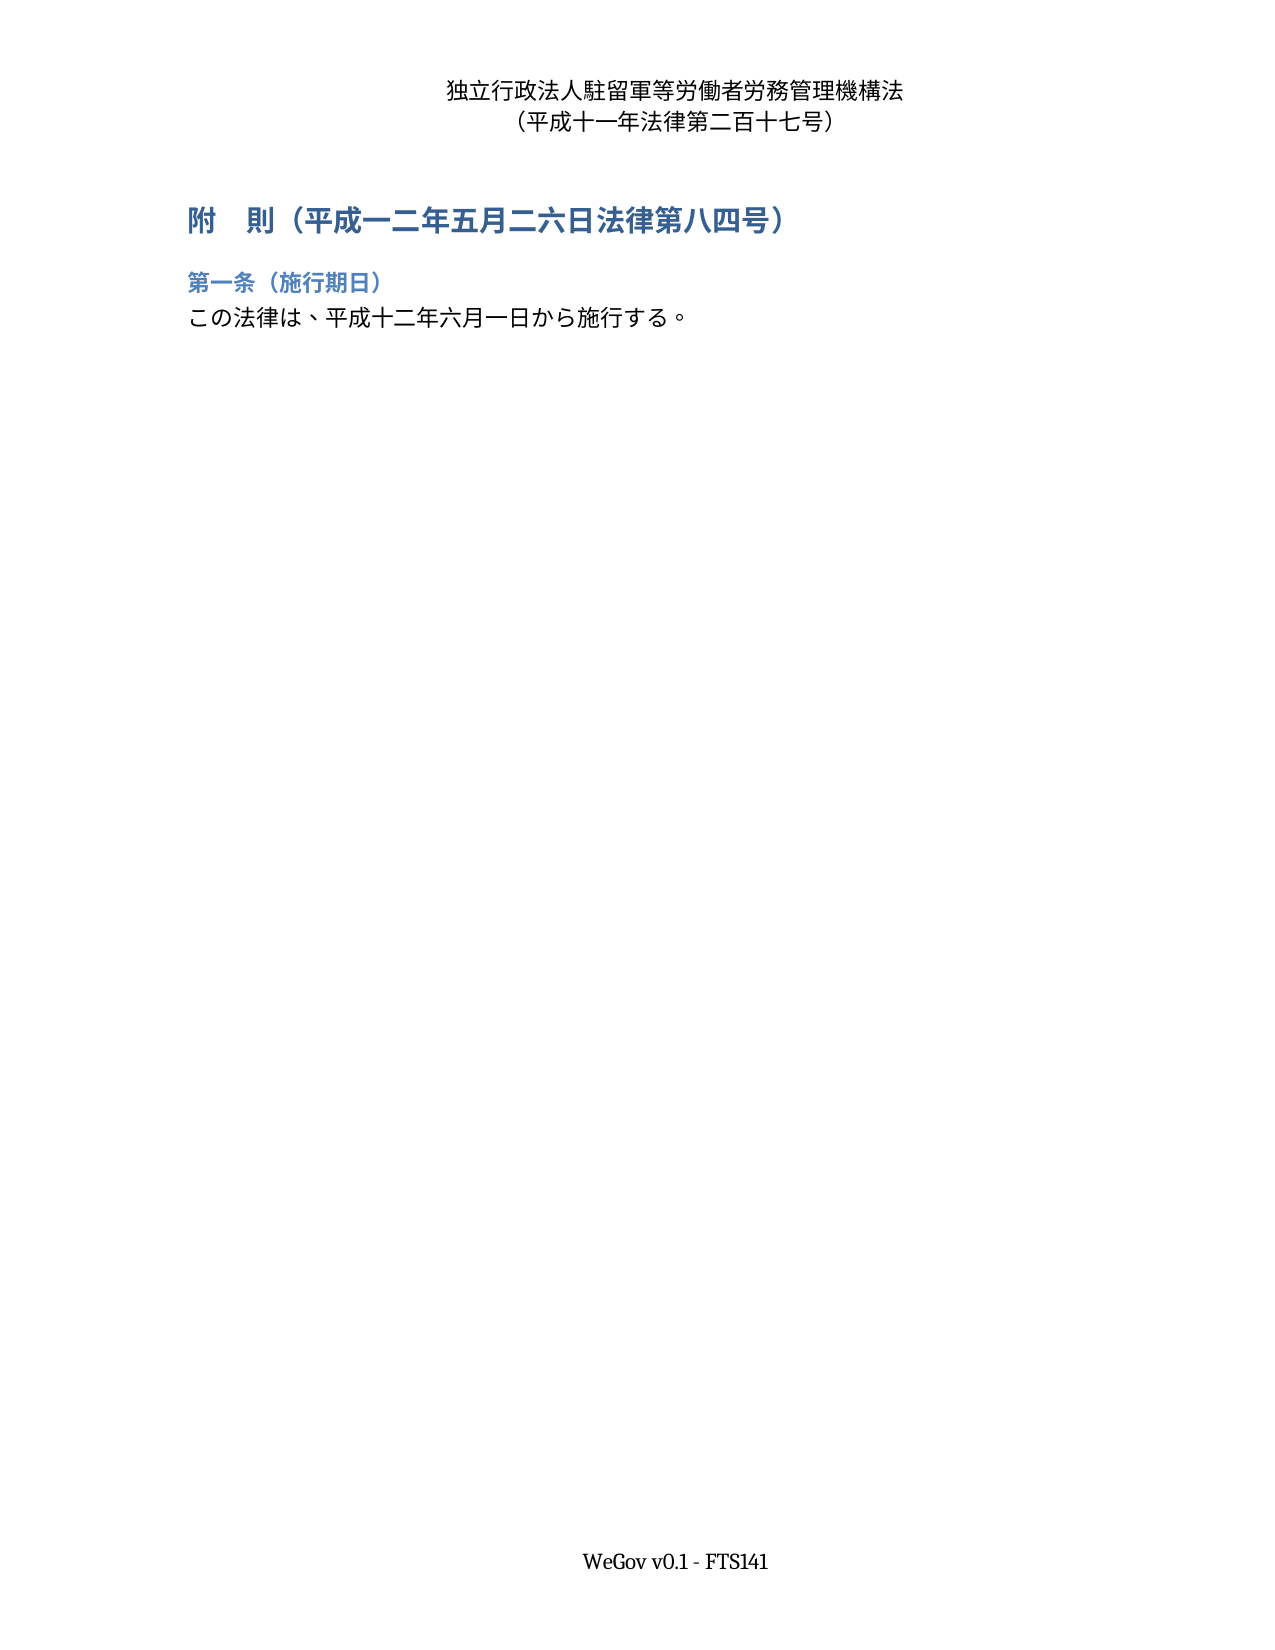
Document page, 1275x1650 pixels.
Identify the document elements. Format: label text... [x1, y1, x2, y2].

text この法律は、平成十二年六月一日から施行する。 [187, 302, 1087, 334]
subtitle 附 則（平成一二年五月二六日法律第八四号） [187, 200, 1087, 240]
subtitle 第一条（施行期日） [187, 266, 1087, 298]
